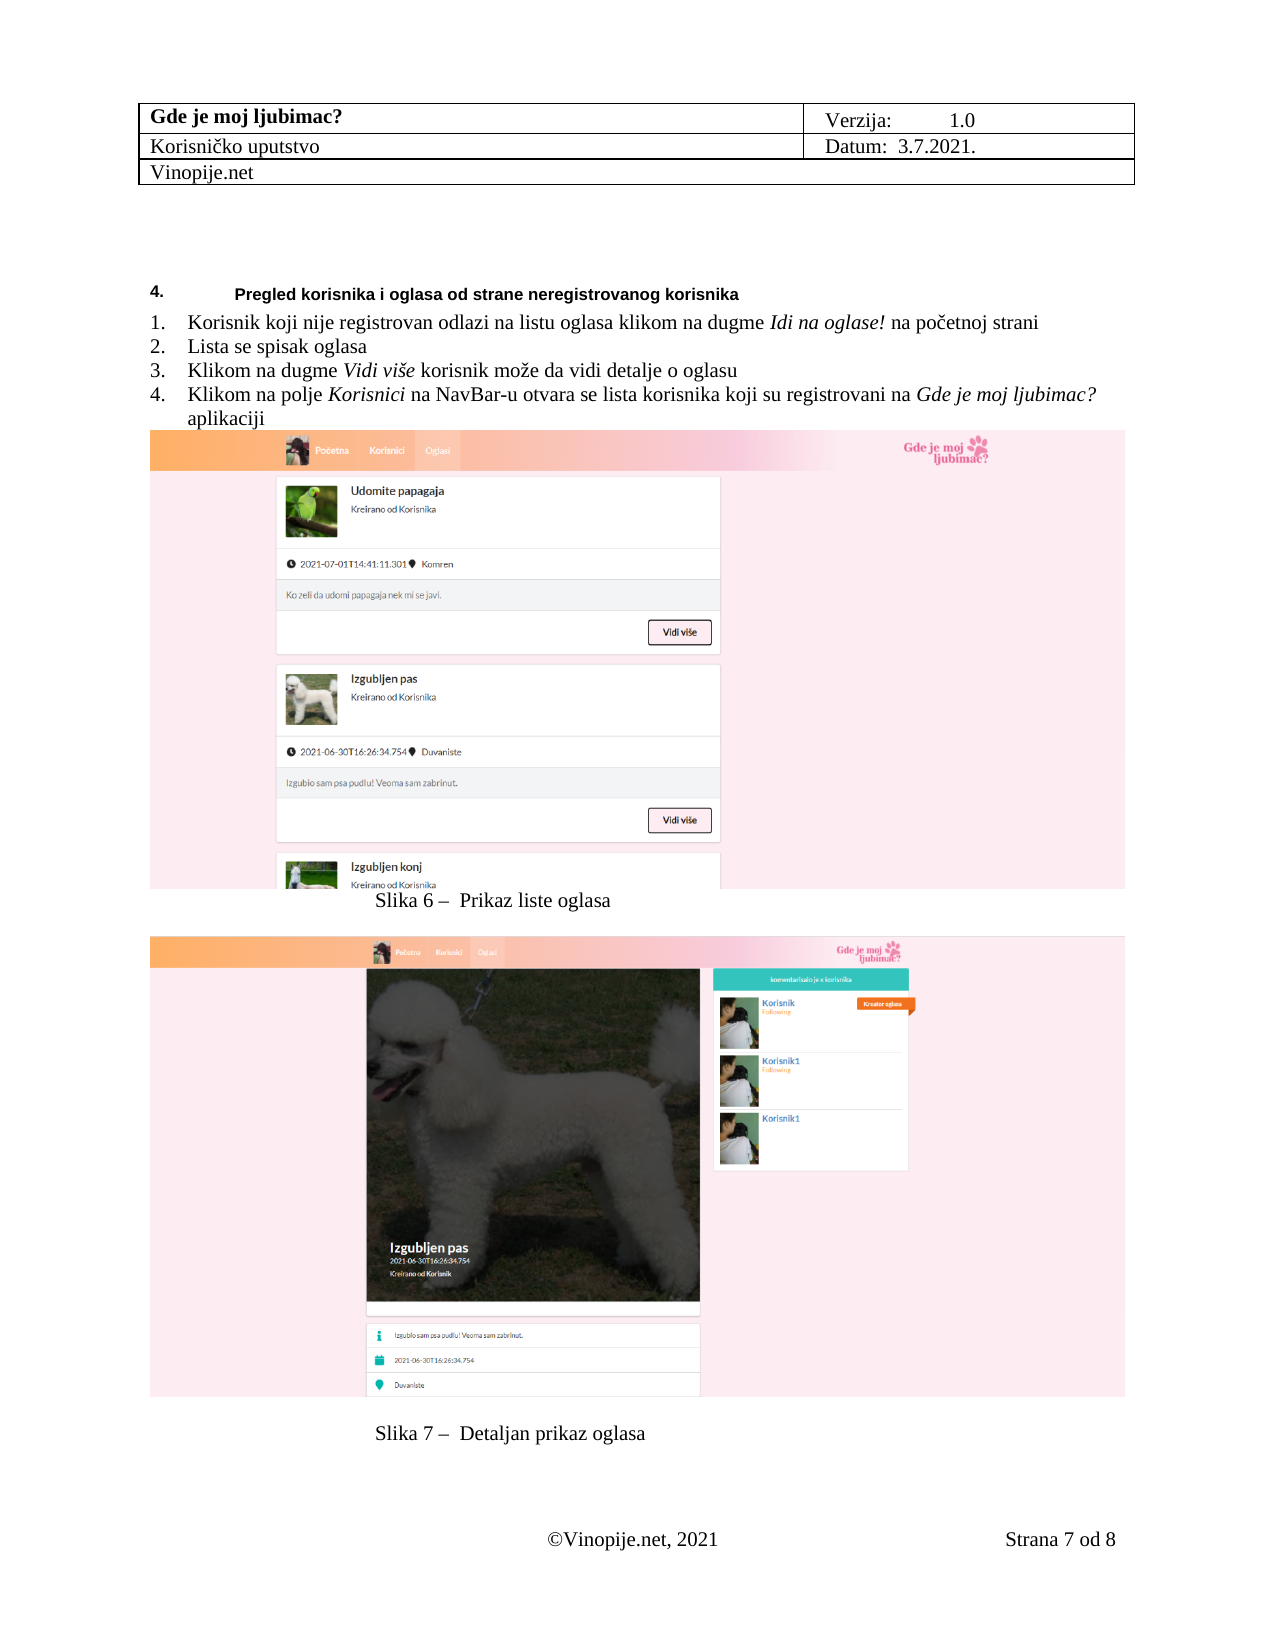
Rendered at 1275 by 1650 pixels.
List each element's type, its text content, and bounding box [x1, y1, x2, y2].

text Slika 6 – Prikaz liste oglasa [300, 889, 1125, 912]
picture [150, 430, 1125, 889]
text Slika 7 – Detaljan prikaz oglasa [300, 1421, 1125, 1445]
list Klikom na polje Korisnici na NavBar-u otvara se lista korisnika koji su registrovani na Gde je moj ljubimac? aplikaciji [150, 382, 1125, 430]
list Korisnik koji nije registrovan odlazi na listu oglasa klikom na dugme Idi na oglase! na početnoj strani [150, 310, 1125, 334]
list Lista se spisak oglasa [150, 334, 1125, 358]
list Klikom na dugme Vidi više korisnik može da vidi detalje o oglasu [150, 358, 1125, 382]
picture [150, 936, 1125, 1397]
subtitle Pregled korisnika i oglasa od strane neregistrovanog korisnika [150, 270, 1125, 303]
